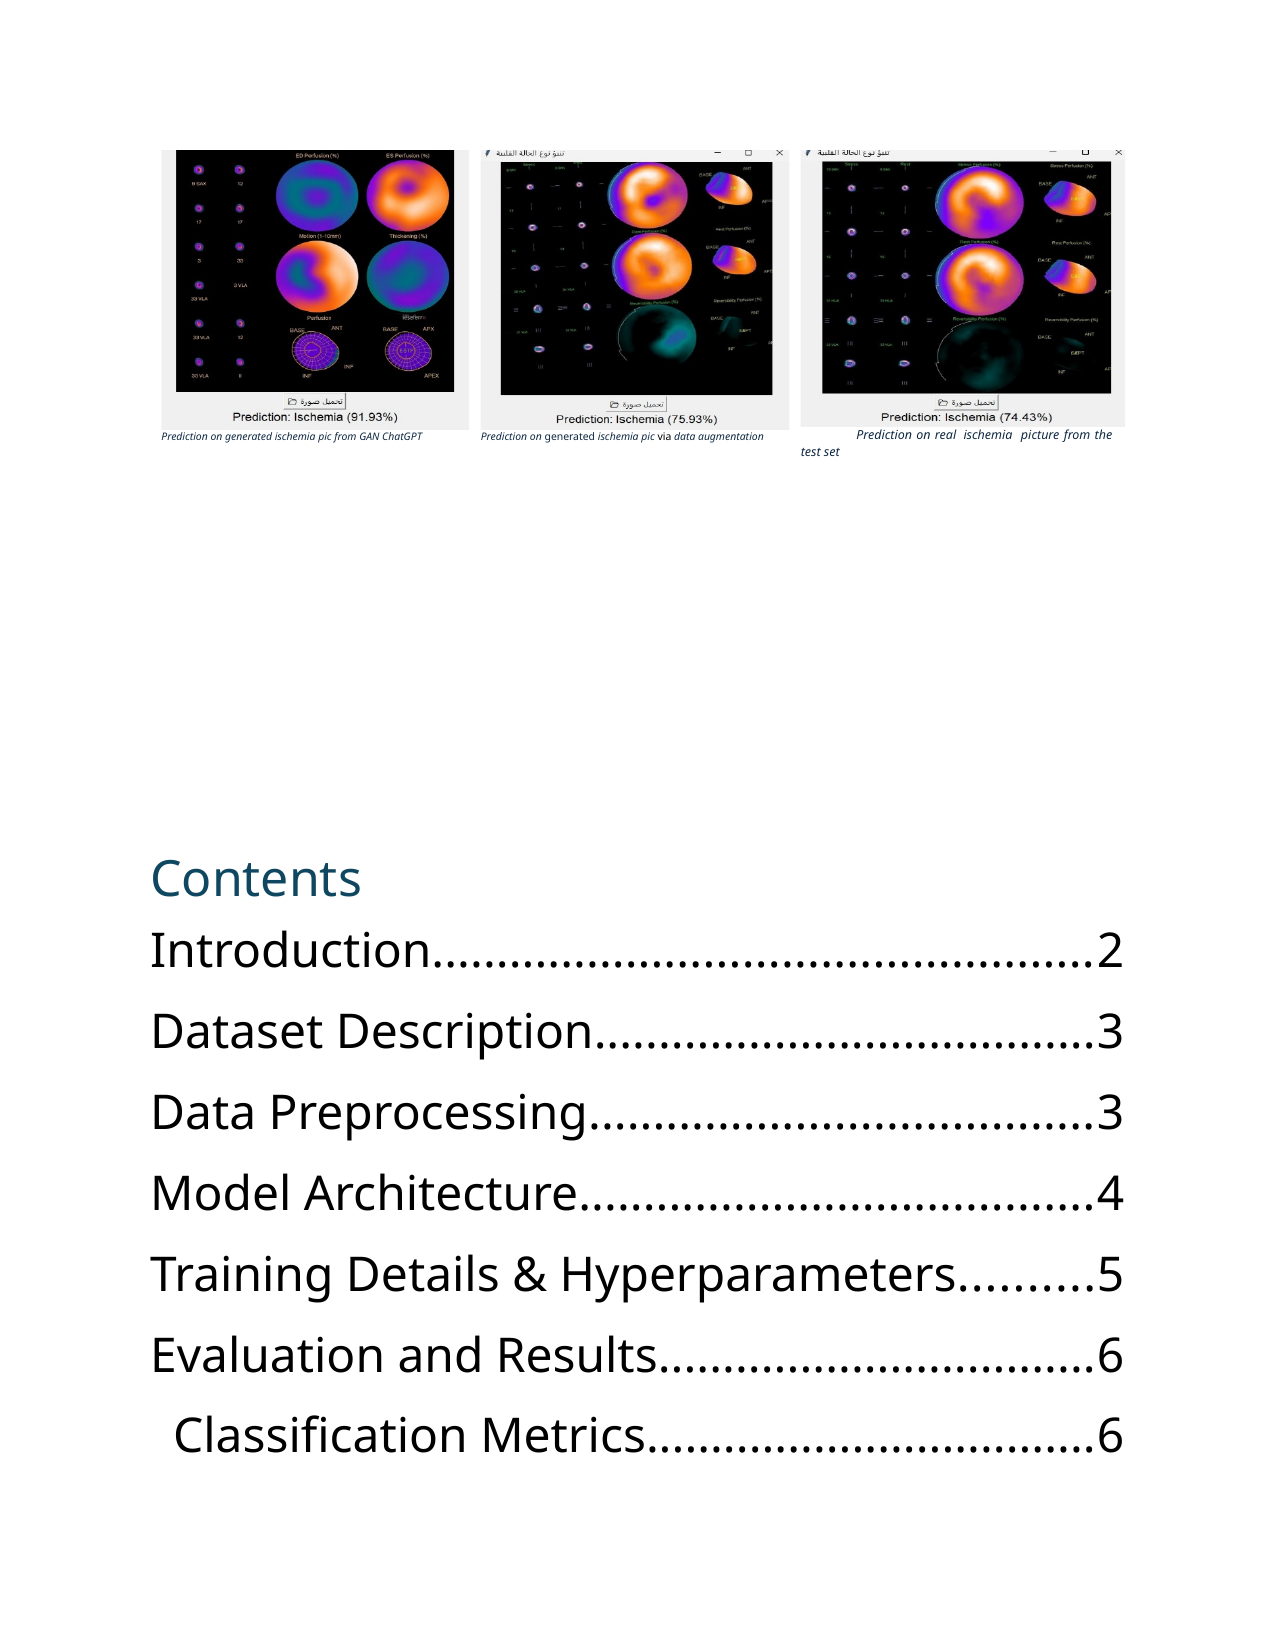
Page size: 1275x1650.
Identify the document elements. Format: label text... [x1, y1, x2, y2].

table_header Prediction on generated ischemia pic from GAN ChatGPT [150, 150, 469, 481]
picture [480, 150, 790, 430]
table_header Prediction on real ischemia picture from the test set [789, 150, 1125, 481]
table_header Prediction on generated ischemia pic via data augmentation [469, 150, 789, 481]
picture [161, 150, 470, 430]
picture [800, 150, 1125, 427]
